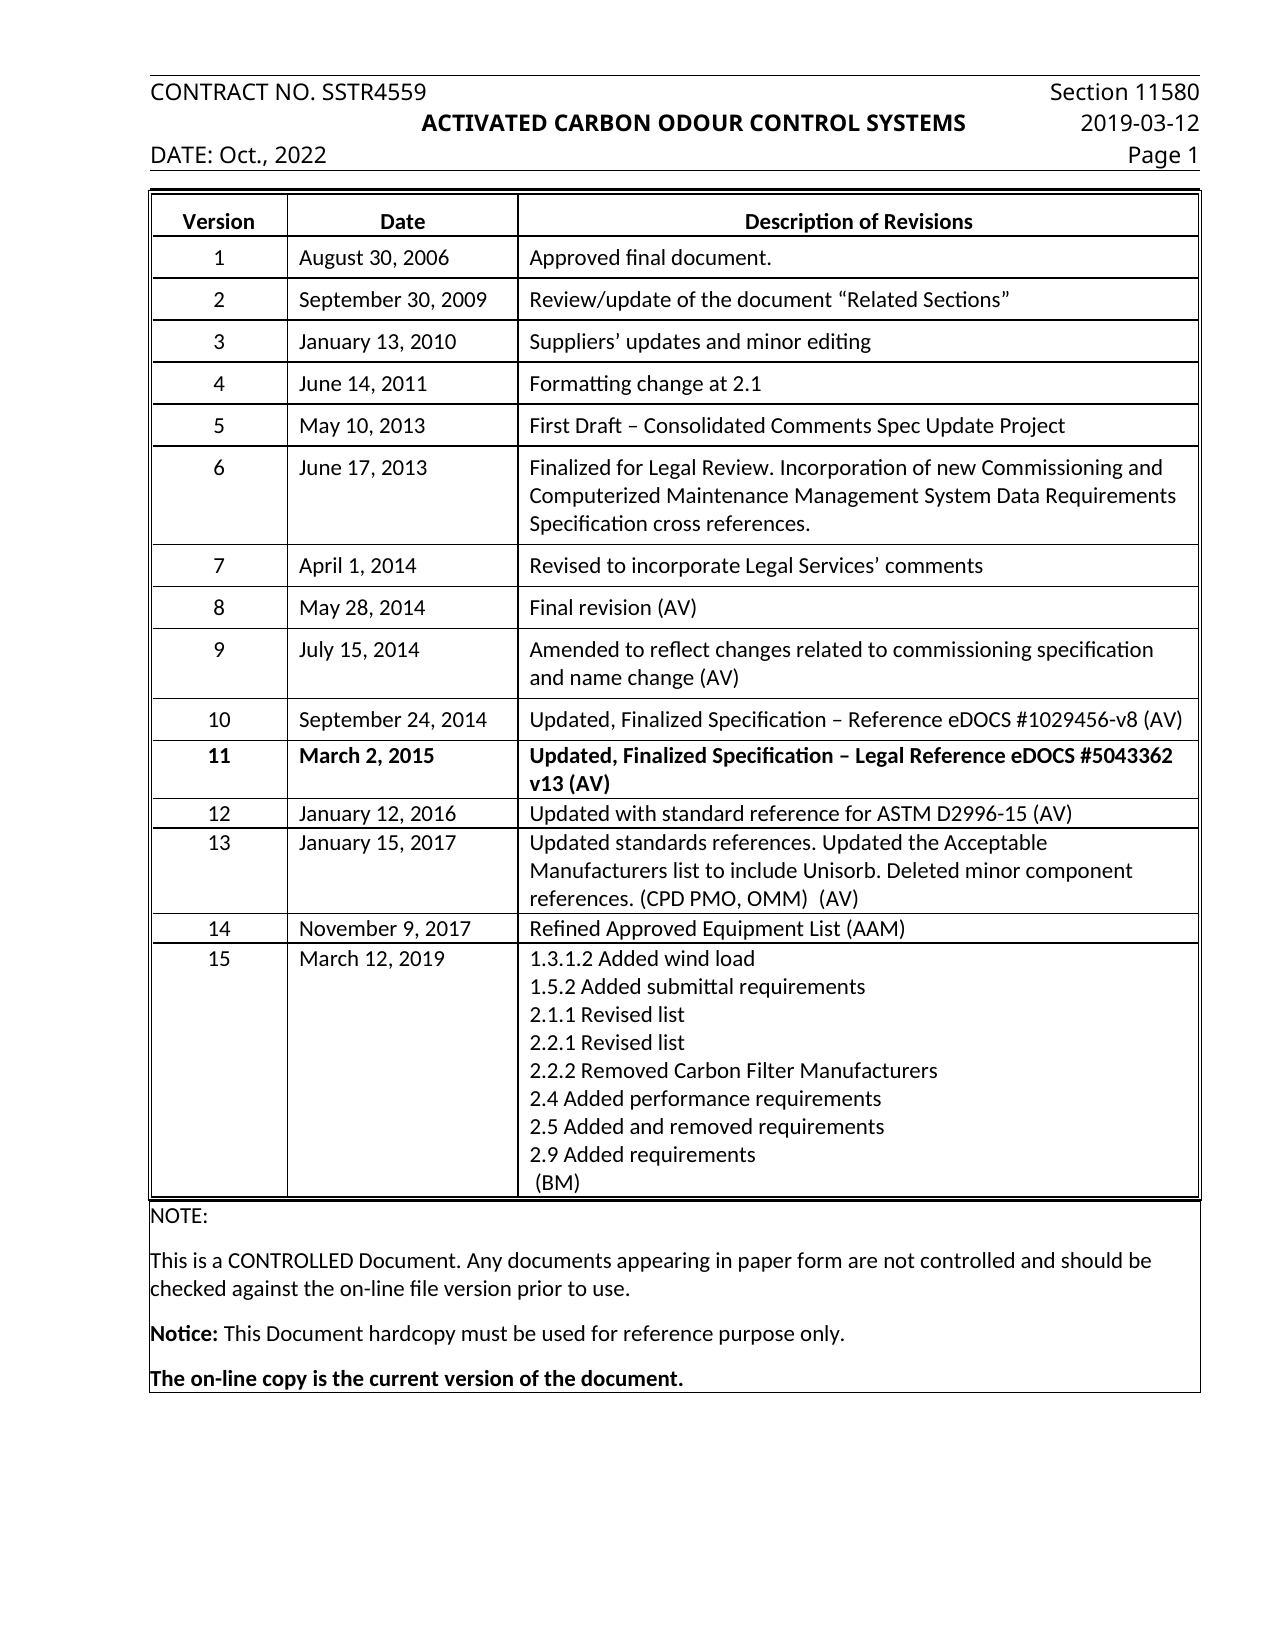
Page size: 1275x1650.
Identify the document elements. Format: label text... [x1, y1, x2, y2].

table_cell Updated standards references. Updated the Acceptable Manufacturers list to include Unisorb. Deleted minor component references. (CPD PMO, OMM) (AV) [519, 829, 1198, 913]
table_cell Refined Approved Equipment List (AAM) [519, 914, 1198, 942]
table_cell Suppliers’ updates and minor editing [519, 321, 1198, 361]
table_cell Updated, Finalized Specification – Legal Reference eDOCS #5043362 v13 (AV) [519, 741, 1198, 797]
table_cell January 12, 2016 [288, 799, 517, 827]
table_cell May 10, 2013 [288, 405, 517, 445]
table_cell Finalized for Legal Review. Incorporation of new Commissioning and Computerized Maintenance Management System Data Requirements Specification cross references. [519, 447, 1198, 543]
table_header Version [152, 195, 287, 235]
text NOTE: [150, 1202, 1200, 1230]
table_cell Formatting change at 2.1 [519, 363, 1198, 403]
text The on-line copy is the current version of the document. [150, 1363, 1200, 1392]
table_cell 5 [152, 404, 287, 445]
table_cell 1 [152, 236, 287, 277]
table_cell March 12, 2019 [288, 944, 517, 1196]
table_cell 9 [152, 629, 287, 698]
table_cell 4 [152, 362, 287, 403]
table_cell Revised to incorporate Legal Services’ comments [519, 545, 1198, 586]
table_cell November 9, 2017 [288, 914, 517, 942]
table_cell First Draft – Consolidated Comments Spec Update Project [519, 405, 1198, 445]
table_cell 3 [152, 320, 287, 361]
table_cell September 24, 2014 [288, 699, 517, 740]
table_cell 15 [152, 943, 287, 1196]
table_cell June 14, 2011 [288, 363, 517, 403]
table_cell June 17, 2013 [288, 447, 517, 543]
table_cell Approved final document. [519, 237, 1198, 277]
table_cell 12 [152, 799, 287, 827]
table_cell March 2, 2015 [288, 741, 517, 797]
table_cell 10 [152, 699, 287, 740]
text This is a CONTROLLED Document. Any documents appearing in paper form are not controlled and should be checked against the on-line file version prior to use. [150, 1245, 1200, 1302]
table_cell 8 [152, 587, 287, 628]
table_cell 2 [152, 278, 287, 319]
table_cell Review/update of the document “Related Sections” [519, 279, 1198, 319]
table_cell 1.3.1.2 Added wind load 1.5.2 Added submittal requirements 2.1.1 Revised list 2.2.1 Revised list 2.2.2 Removed Carbon Filter Manufacturers 2.4 Added performance requirements 2.5 Added and removed requirements 2.9 Added requirements (BM) [519, 944, 1198, 1196]
table_cell August 30, 2006 [288, 237, 517, 277]
table_cell January 13, 2010 [288, 321, 517, 361]
table_cell 6 [152, 446, 287, 543]
table_cell January 15, 2017 [288, 829, 517, 913]
table_cell April 1, 2014 [288, 545, 517, 586]
table_cell May 28, 2014 [288, 587, 517, 628]
table_cell July 15, 2014 [288, 629, 517, 698]
table_cell Amended to reflect changes related to commissioning specification and name change (AV) [519, 629, 1198, 698]
table_header Description of Revisions [519, 195, 1198, 235]
text Notice: This Document hardcopy must be used for reference purpose only. [150, 1318, 1200, 1347]
table_cell 14 [152, 914, 287, 942]
table_cell 7 [152, 545, 287, 586]
table_cell 13 [152, 828, 287, 913]
table_cell Final revision (AV) [519, 587, 1198, 628]
table_cell Updated, Finalized Specification – Reference eDOCS #1029456-v8 (AV) [519, 699, 1198, 740]
table_cell Updated with standard reference for ASTM D2996-15 (AV) [519, 799, 1198, 827]
table_cell September 30, 2009 [288, 279, 517, 319]
table_header Date [288, 195, 517, 235]
table_cell 11 [152, 741, 287, 797]
